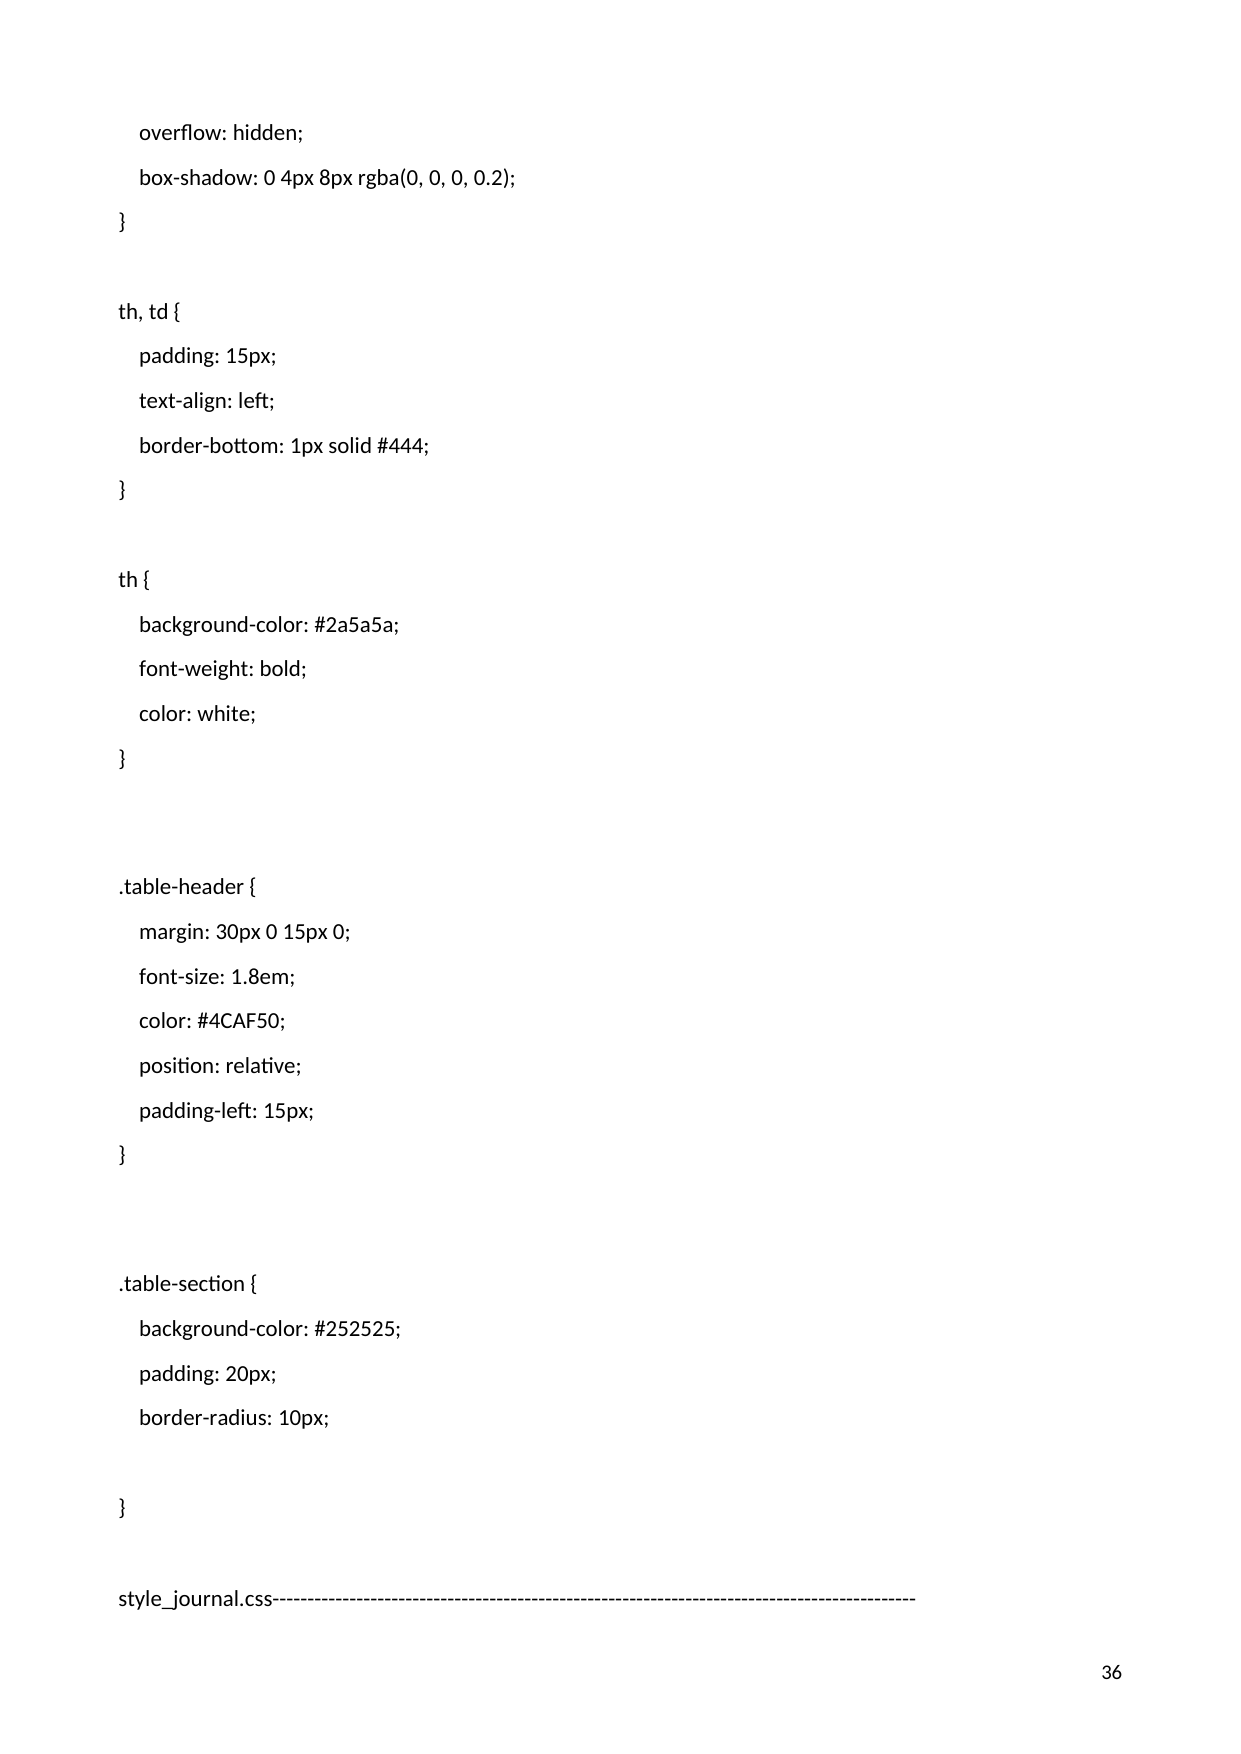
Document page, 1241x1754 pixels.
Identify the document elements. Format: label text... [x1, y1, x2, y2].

text .table-section { [118, 1269, 1122, 1297]
text } [118, 207, 1122, 236]
text box-shadow: 0 4px 8px rgba(0, 0, 0, 0.2); [118, 163, 1122, 191]
text color: white; [118, 699, 1122, 727]
text padding: 15px; [118, 342, 1122, 369]
text border-bottom: 1px solid #444; [118, 431, 1122, 459]
text } [118, 1493, 1122, 1521]
text } [118, 1141, 1122, 1169]
text style_journal.css-------------------------------------------------------------------------------------------- [118, 1584, 1122, 1612]
text text-align: left; [118, 386, 1122, 414]
text } [118, 744, 1122, 772]
text border-radius: 10px; [118, 1403, 1122, 1431]
text } [118, 476, 1122, 504]
text padding: 20px; [118, 1359, 1122, 1387]
text font-size: 1.8em; [118, 962, 1122, 990]
text overflow: hidden; [118, 118, 1122, 146]
text th, td { [118, 297, 1122, 325]
text th { [118, 565, 1122, 593]
text color: #4CAF50; [118, 1007, 1122, 1034]
text margin: 30px 0 15px 0; [118, 917, 1122, 945]
text position: relative; [118, 1051, 1122, 1079]
text padding-left: 15px; [118, 1096, 1122, 1124]
text .table-header { [118, 872, 1122, 901]
text font-weight: bold; [118, 654, 1122, 682]
text background-color: #252525; [118, 1314, 1122, 1342]
text background-color: #2a5a5a; [118, 610, 1122, 638]
